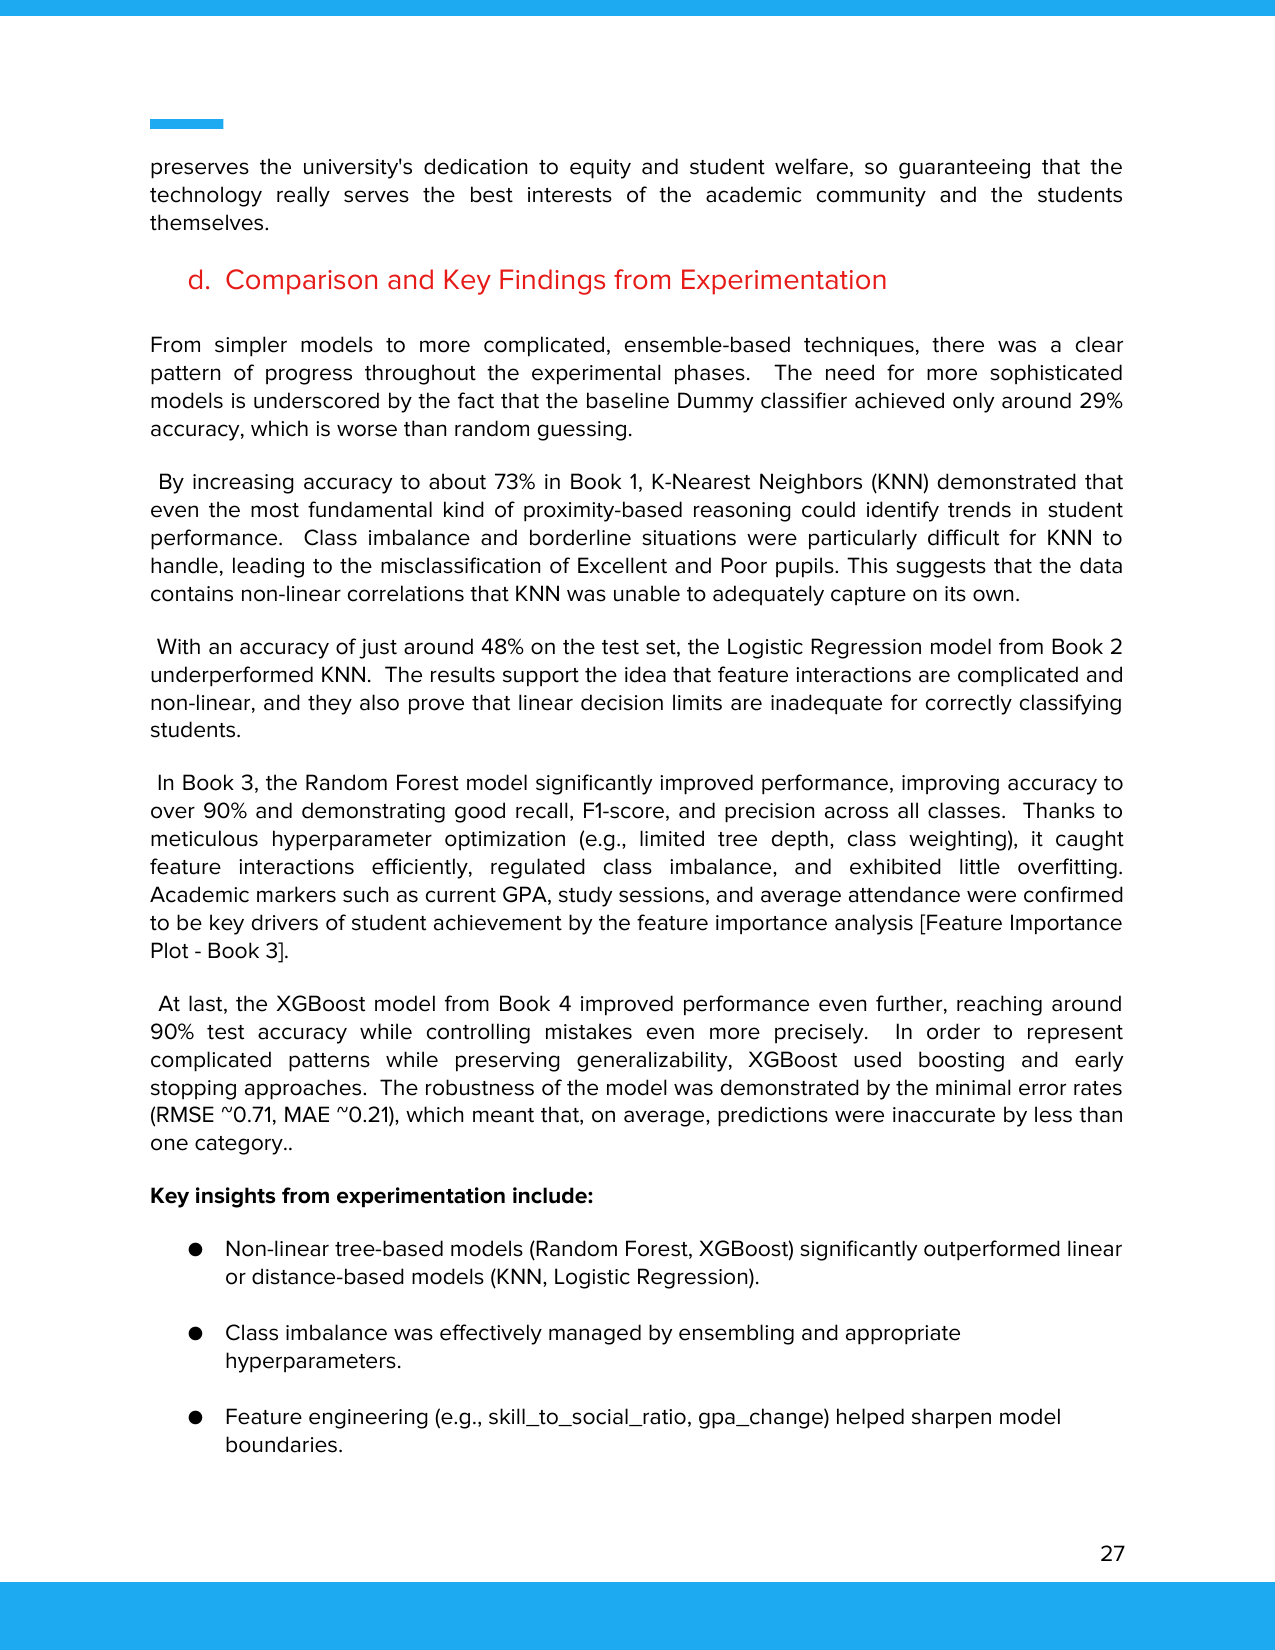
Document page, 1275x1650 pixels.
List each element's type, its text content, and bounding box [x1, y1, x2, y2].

list Class imbalance was effectively managed by ensembling and appropriate hyperparameters. [187, 1319, 1125, 1403]
text With an accuracy of just around 48% on the test set, the Logistic Regression model from Book 2 underperformed KNN. The results support the idea that feature interactions are complicated and non-linear, and they also prove that linear decision limits are inadequate for correctly classifying students. [150, 633, 1125, 745]
subtitle Comparison and Key Findings from Experimentation [187, 262, 1125, 298]
text At last, the XGBoost model from Book 4 improved performance even further, reaching around 90% test accuracy while controlling mistakes even more precisely. In order to represent complicated patterns while preserving generalizability, XGBoost used boosting and early stopping approaches. The robustness of the model was demonstrated by the minimal error rates (RMSE ~0.71, MAE ~0.21), which meant that, on average, predictions were inaccurate by less than one category.. [150, 990, 1125, 1158]
text By increasing accuracy to about 73% in Book 1, K-Nearest Neighbors (KNN) demonstrated that even the most fundamental kind of proximity-based reasoning could identify trends in student performance. Class imbalance and borderline situations were particularly difficult for KNN to handle, leading to the misclassification of Excellent and Poor pupils. This suggests that the data contains non-linear correlations that KNN was unable to adequately capture on its own. [150, 468, 1125, 608]
text In Book 3, the Random Forest model significantly improved performance, improving accuracy to over 90% and demonstrating good recall, F1-score, and precision across all classes. Thanks to meticulous hyperparameter optimization (e.g., limited tree depth, class weighting), it caught feature interactions efficiently, regulated class imbalance, and exhibited little overfitting. Academic markers such as current GPA, study sessions, and average attendance were confirmed to be key drivers of student achievement by the feature importance analysis [Feature Importance Plot - Book 3]. [150, 770, 1125, 965]
text Key insights from experimentation include: [150, 1183, 1125, 1211]
list Feature engineering (e.g., skill_to_social_ratio, gpa_change) helped sharpen model boundaries. [187, 1403, 1125, 1487]
text From simpler models to more complicated, ensemble-based techniques, there was a clear pattern of progress throughout the experimental phases. The need for more sophisticated models is underscored by the fact that the baseline Dummy classifier achieved only around 29% accuracy, which is worse than random guessing. [150, 332, 1125, 443]
picture [0, 1582, 1275, 1650]
picture [150, 119, 224, 129]
list Non-linear tree-based models (Random Forest, XGBoost) significantly outperformed linear or distance-based models (KNN, Logistic Regression). [187, 1236, 1125, 1319]
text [150, 154, 1125, 237]
picture [0, 0, 1275, 16]
